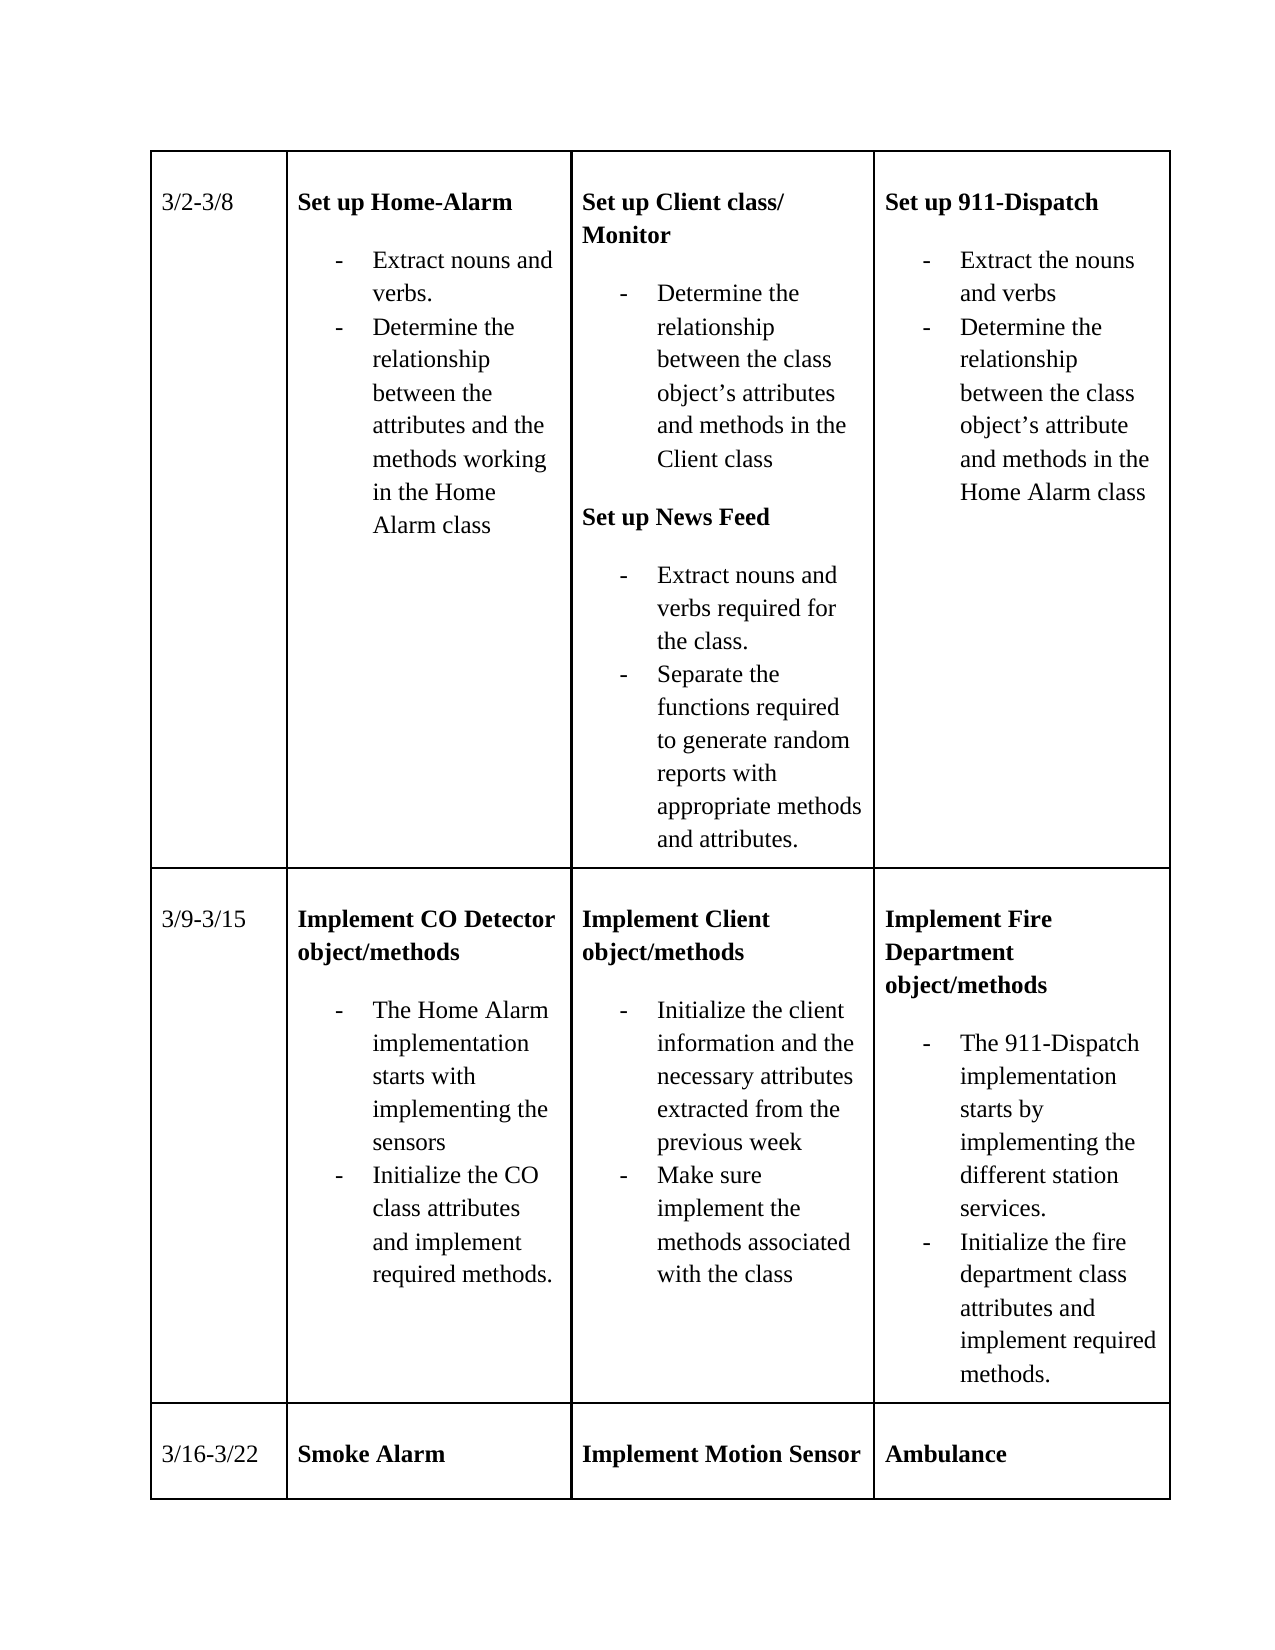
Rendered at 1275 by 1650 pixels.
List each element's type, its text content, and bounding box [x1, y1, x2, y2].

table_cell Set up 911-Dispatch Extract the nouns and verbs Determine the relationship between the class object’s attribute and methods in the Home Alarm class [875, 152, 1169, 867]
table_cell Implement Client object/methods Initialize the client information and the necessary attributes extracted from the previous week Make sure implement the methods associated with the class [573, 869, 873, 1402]
table_cell Set up Client class/ Monitor Determine the relationship between the class object’s attributes and methods in the Client class Set up News Feed Extract nouns and verbs required for the class. Separate the functions required to generate random reports with appropriate methods and attributes. [573, 152, 873, 867]
table_cell 3/9-3/15 [152, 869, 286, 1402]
table_cell Implement CO Detector object/methods The Home Alarm implementation starts with implementing the sensors Initialize the CO class attributes and implement required methods. [288, 869, 570, 1402]
table_cell 3/16-3/22 [152, 1404, 286, 1498]
table_cell 3/2-3/8 [152, 152, 286, 867]
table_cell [573, 1404, 873, 1498]
table_cell Set up Home-Alarm Extract nouns and verbs. Determine the relationship between the attributes and the methods working in the Home Alarm class [288, 152, 570, 867]
table_cell Implement Fire Department object/methods The 911-Dispatch implementation starts by implementing the different station services. Initialize the fire department class attributes and implement required methods. [875, 869, 1169, 1402]
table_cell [875, 1404, 1169, 1498]
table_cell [288, 1404, 570, 1498]
